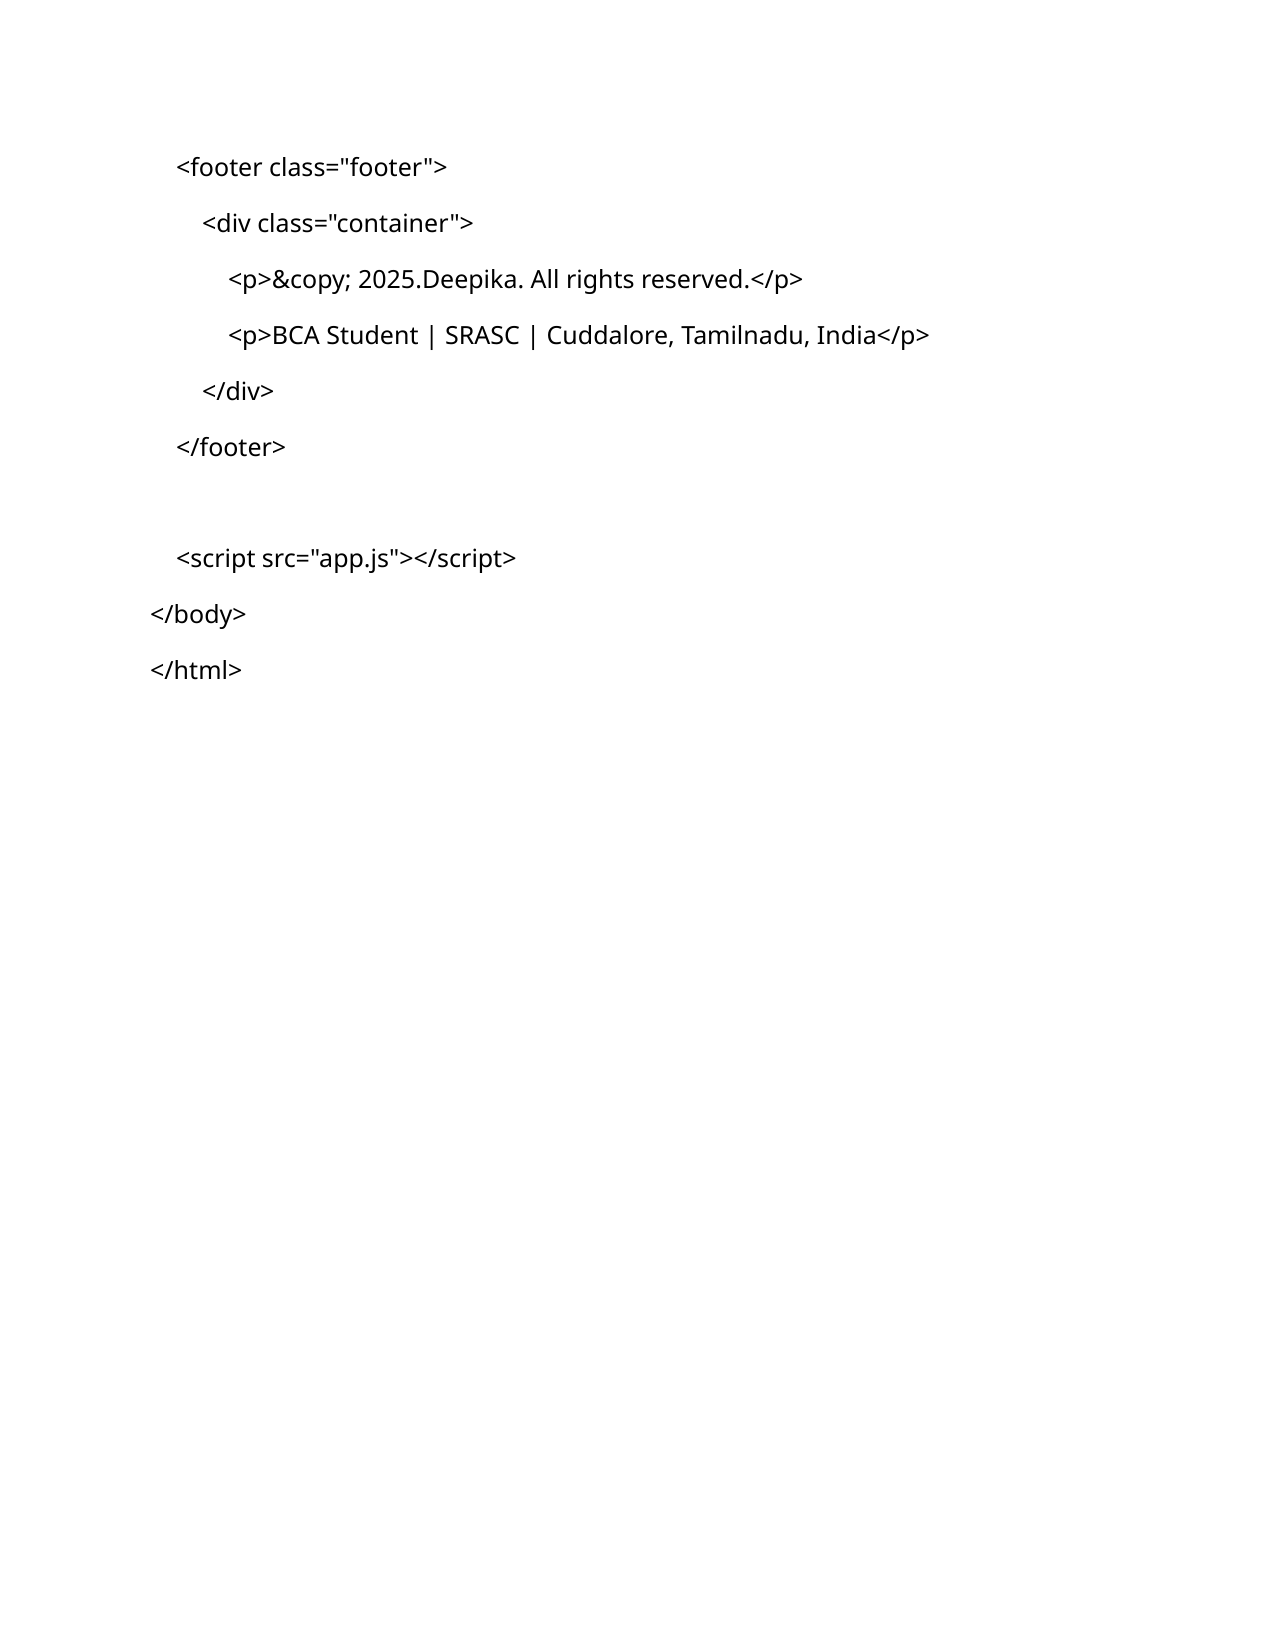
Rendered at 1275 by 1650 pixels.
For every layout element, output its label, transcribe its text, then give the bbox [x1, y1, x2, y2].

text </div> [150, 373, 1125, 407]
text </html> [150, 652, 1125, 687]
text <div class="container"> [150, 206, 1125, 240]
text <script src="app.js"></script> [150, 541, 1125, 575]
text </body> [150, 597, 1125, 631]
text <p>BCA Student | SRASC | Cuddalore, Tamilnadu, India</p> [150, 317, 1125, 352]
text <footer class="footer"> [150, 150, 1125, 184]
text </footer> [150, 429, 1125, 463]
text <p>&copy; 2025.Deepika. All rights reserved.</p> [150, 262, 1125, 296]
